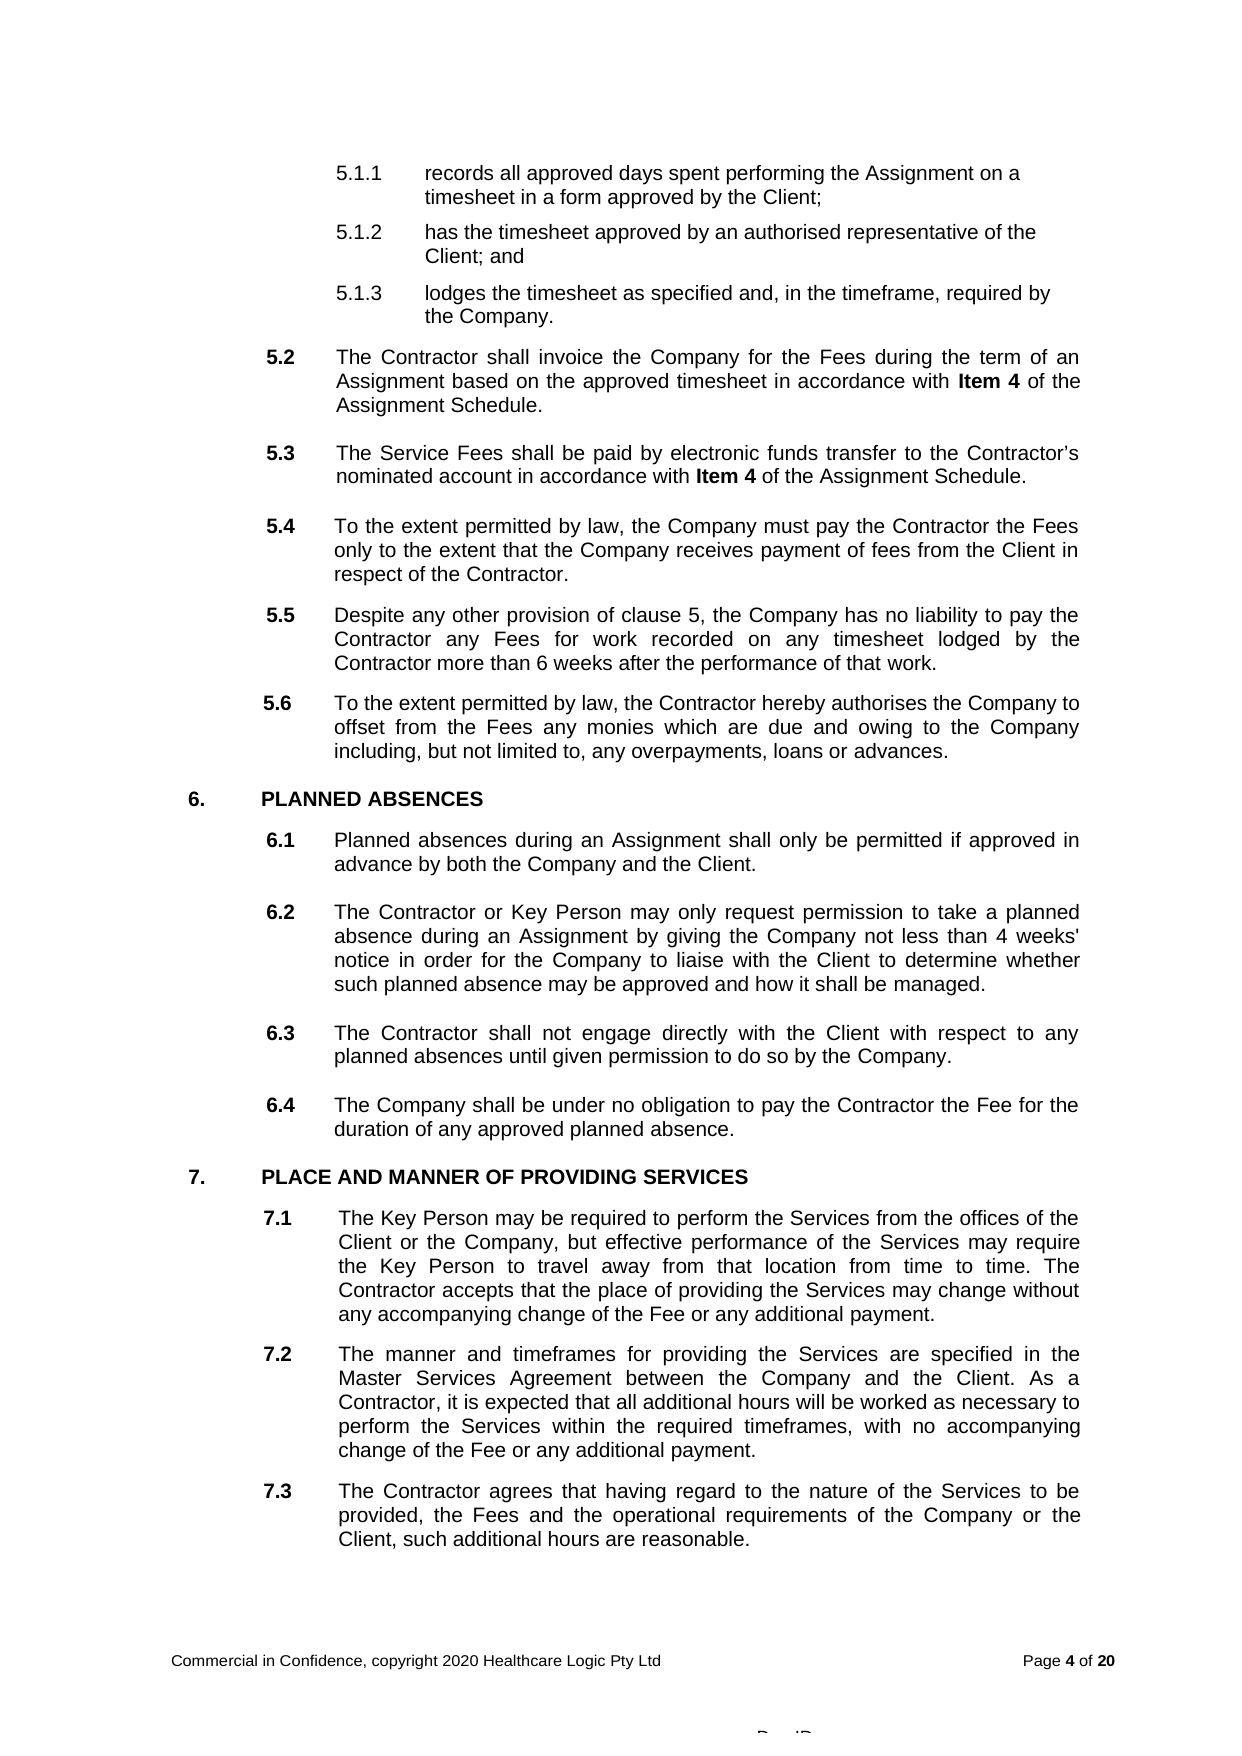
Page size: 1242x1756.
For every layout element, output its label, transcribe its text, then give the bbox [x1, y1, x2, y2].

list The Contractor shall invoice the Company for the Fees during the term of an Assignment based on the approved timesheet in accordance with Item 4 of the Assignment Schedule. [266, 345, 1081, 417]
text Commercial in Confidence, copyright 2020 Healthcare Logic Pty Ltd Page 4 of 20 [171, 1652, 1137, 1670]
list To the extent permitted by law, the Company must pay the Contractor the Fees only to the extent that the Company receives payment of fees from the Client in respect of the Contractor. [266, 514, 1080, 586]
list Despite any other provision of clause 5, the Company has no liability to pay the Contractor any Fees for work recorded on any timesheet lodged by the Contractor more than 6 weeks after the performance of that work. [266, 602, 1081, 674]
list To the extent permitted by law, the Contractor hereby authorises the Company to offset from the Fees any monies which are due and owing to the Company including, but not limited to, any overpayments, loans or advances. [263, 691, 1081, 763]
list The Contractor or Key Person may only request permission to take a planned absence during an Assignment by giving the Company not less than 4 weeks' notice in order for the Company to liaise with the Client to determine whether such planned absence may be approved and how it shall be managed. [266, 900, 1081, 996]
list records all approved days spent performing the Assignment on a timesheet in a form approved by the Client; [336, 162, 1080, 208]
list lodges the timesheet as specified and, in the timeframe, required by the Company. [336, 281, 1081, 328]
list The manner and timeframes for providing the Services are specified in the Master Services Agreement between the Company and the Client. As a Contractor, it is expected that all additional hours will be worked as necessary to perform the Services within the required timeframes, with no accompanying change of the Fee or any additional payment. [263, 1342, 1081, 1462]
list The Company shall be under no obligation to pay the Contractor the Fee for the duration of any approved planned absence. [266, 1093, 1080, 1141]
list has the timesheet approved by an authorised representative of the Client; and [336, 221, 1080, 268]
list The Key Person may be required to perform the Services from the offices of the Client or the Company, but effective performance of the Services may require the Key Person to travel away from that location from time to time. The Contractor accepts that the place of providing the Services may change without any accompanying change of the Fee or any additional payment. [263, 1206, 1081, 1326]
subtitle PLACE AND MANNER OF PROVIDING SERVICES [188, 1165, 1137, 1189]
subtitle PLANNED ABSENCES [188, 787, 1137, 811]
list The Service Fees shall be paid by electronic funds transfer to the Contractor’s nominated account in accordance with Item 4 of the Assignment Schedule. [266, 441, 1080, 488]
list Planned absences during an Assignment shall only be permitted if approved in advance by both the Company and the Client. [266, 828, 1080, 876]
list The Contractor agrees that having regard to the nature of the Services to be provided, the Fees and the operational requirements of the Company or the Client, such additional hours are reasonable. [263, 1478, 1081, 1550]
list The Contractor shall not engage directly with the Client with respect to any planned absences until given permission to do so by the Company. [266, 1020, 1080, 1068]
